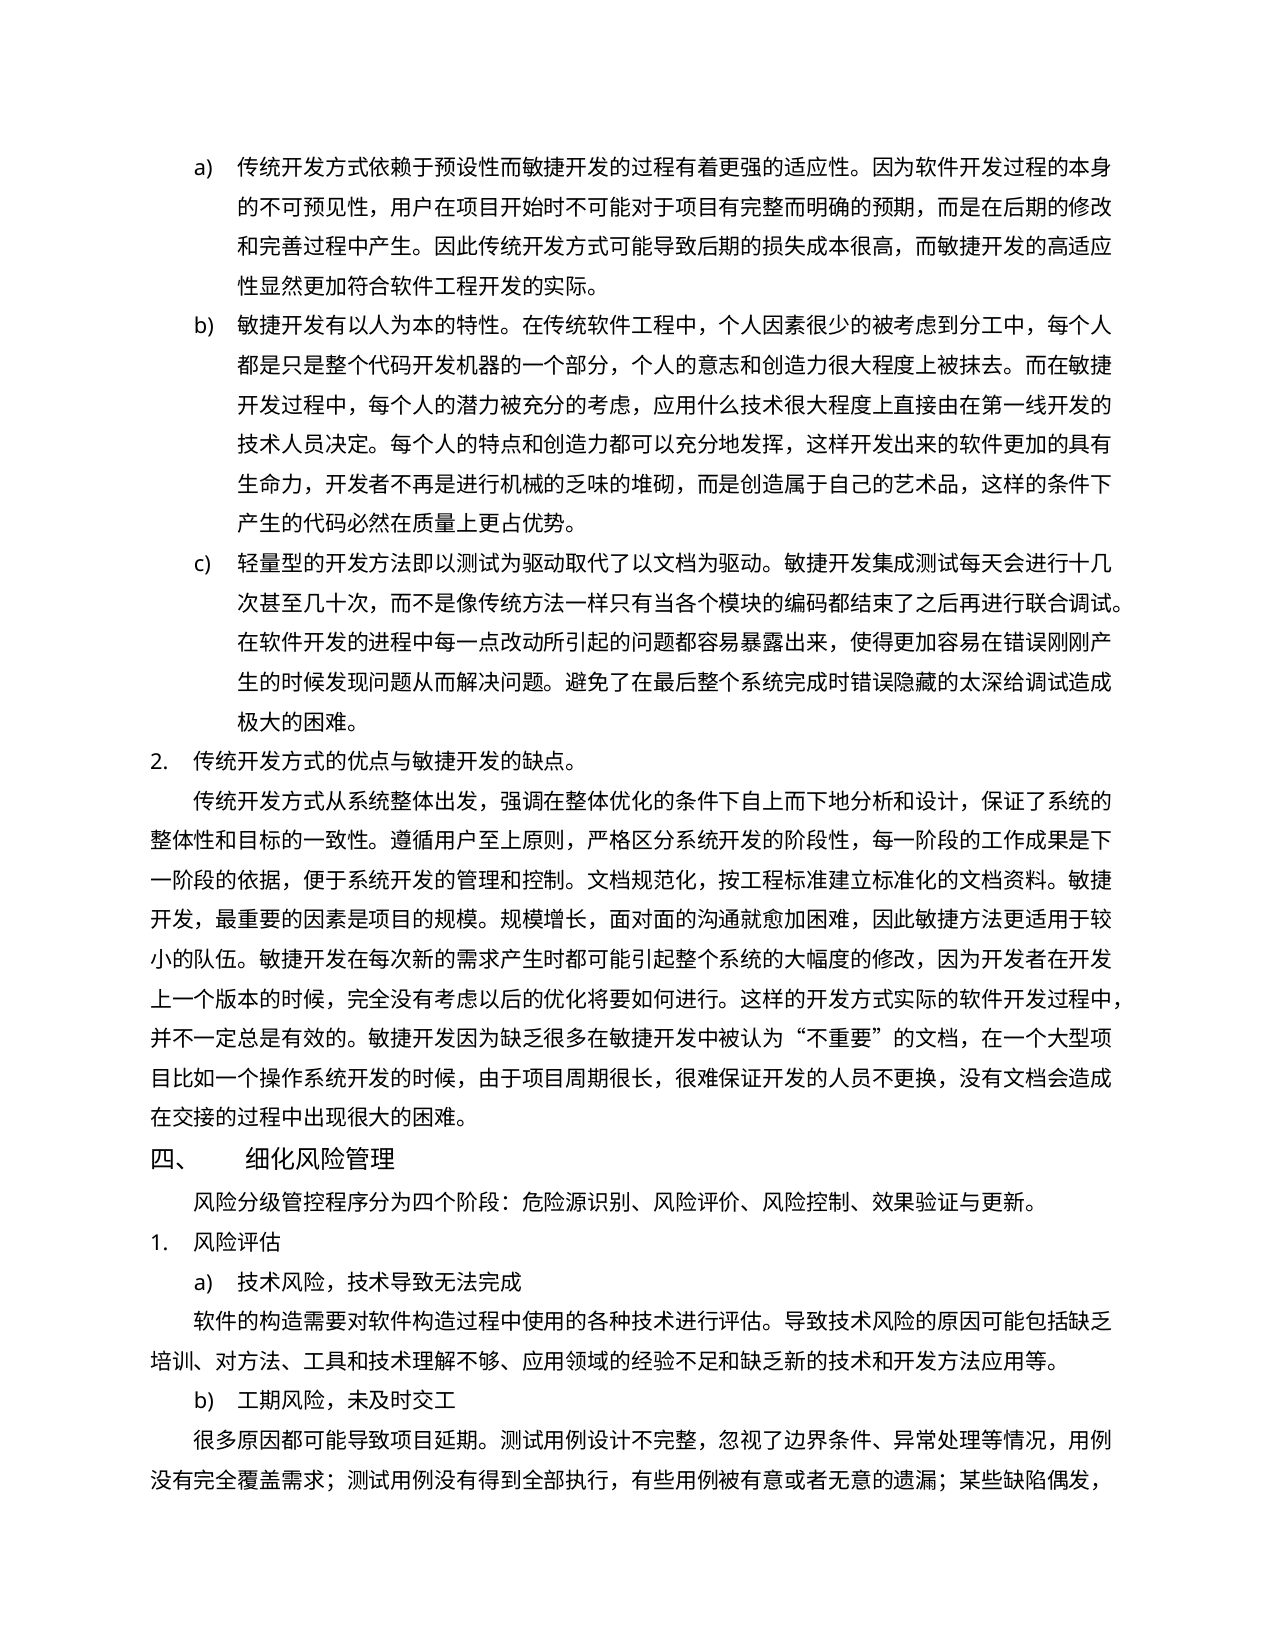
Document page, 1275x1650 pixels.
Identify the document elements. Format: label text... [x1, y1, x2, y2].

text 传统开发方式从系统整体出发，强调在整体优化的条件下自上而下地分析和设计，保证了系统的整体性和目标的一致性。遵循用户至上原则，严格区分系统开发的阶段性，每一阶段的工作成果是下一阶段的依据，便于系统开发的管理和控制。文档规范化，按工程标准建立标准化的文档资料。敏捷开发，最重要的因素是项目的规模。规模增长，面对面的沟通就愈加困难，因此敏捷方法更适用于较小的队伍。敏捷开发在每次新的需求产生时都可能引起整个系统的大幅度的修改，因为开发者在开发上一个版本的时候，完全没有考虑以后的优化将要如何进行。这样的开发方式实际的软件开发过程中，并不一定总是有效的。敏捷开发因为缺乏很多在敏捷开发中被认为“不重要”的文档，在一个大型项目比如一个操作系统开发的时候，由于项目周期很长，很难保证开发的人员不更换，没有文档会造成在交接的过程中出现很大的困难。 [150, 784, 1125, 1132]
text 风险分级管控程序分为四个阶段：危险源识别、风险评价、风险控制、效果验证与更新。 [150, 1185, 1125, 1217]
list 风险评估 [150, 1225, 1125, 1257]
list 工期风险，未及时交工 [194, 1383, 1125, 1415]
list 技术风险，技术导致无法完成 [194, 1264, 1125, 1296]
text 软件的构造需要对软件构造过程中使用的各种技术进行评估。导致技术风险的原因可能包括缺乏培训、对方法、工具和技术理解不够、应用领域的经验不足和缺乏新的技术和开发方法应用等。 [150, 1304, 1125, 1376]
list 敏捷开发有以人为本的特性。在传统软件工程中，个人因素很少的被考虑到分工中，每个人都是只是整个代码开发机器的一个部分，个人的意志和创造力很大程度上被抹去。而在敏捷开发过程中，每个人的潜力被充分的考虑，应用什么技术很大程度上直接由在第一线开发的技术人员决定。每个人的特点和创造力都可以充分地发挥，这样开发出来的软件更加的具有生命力，开发者不再是进行机械的乏味的堆砌，而是创造属于自己的艺术品，这样的条件下产生的代码必然在质量上更占优势。 [194, 308, 1125, 538]
list 细化风险管理 [150, 1140, 1125, 1176]
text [150, 1423, 1125, 1494]
list 传统开发方式依赖于预设性而敏捷开发的过程有着更强的适应性。因为软件开发过程的本身的不可预见性，用户在项目开始时不可能对于项目有完整而明确的预期，而是在后期的修改和完善过程中产生。因此传统开发方式可能导致后期的损失成本很高，而敏捷开发的高适应性显然更加符合软件工程开发的实际。 [194, 150, 1125, 301]
list 传统开发方式的优点与敏捷开发的缺点。 [150, 744, 1125, 776]
list 轻量型的开发方法即以测试为驱动取代了以文档为驱动。敏捷开发集成测试每天会进行十几次甚至几十次，而不是像传统方法一样只有当各个模块的编码都结束了之后再进行联合调试。在软件开发的进程中每一点改动所引起的问题都容易暴露出来，使得更加容易在错误刚刚产生的时候发现问题从而解决问题。避免了在最后整个系统完成时错误隐藏的太深给调试造成极大的困难。 [194, 546, 1125, 736]
